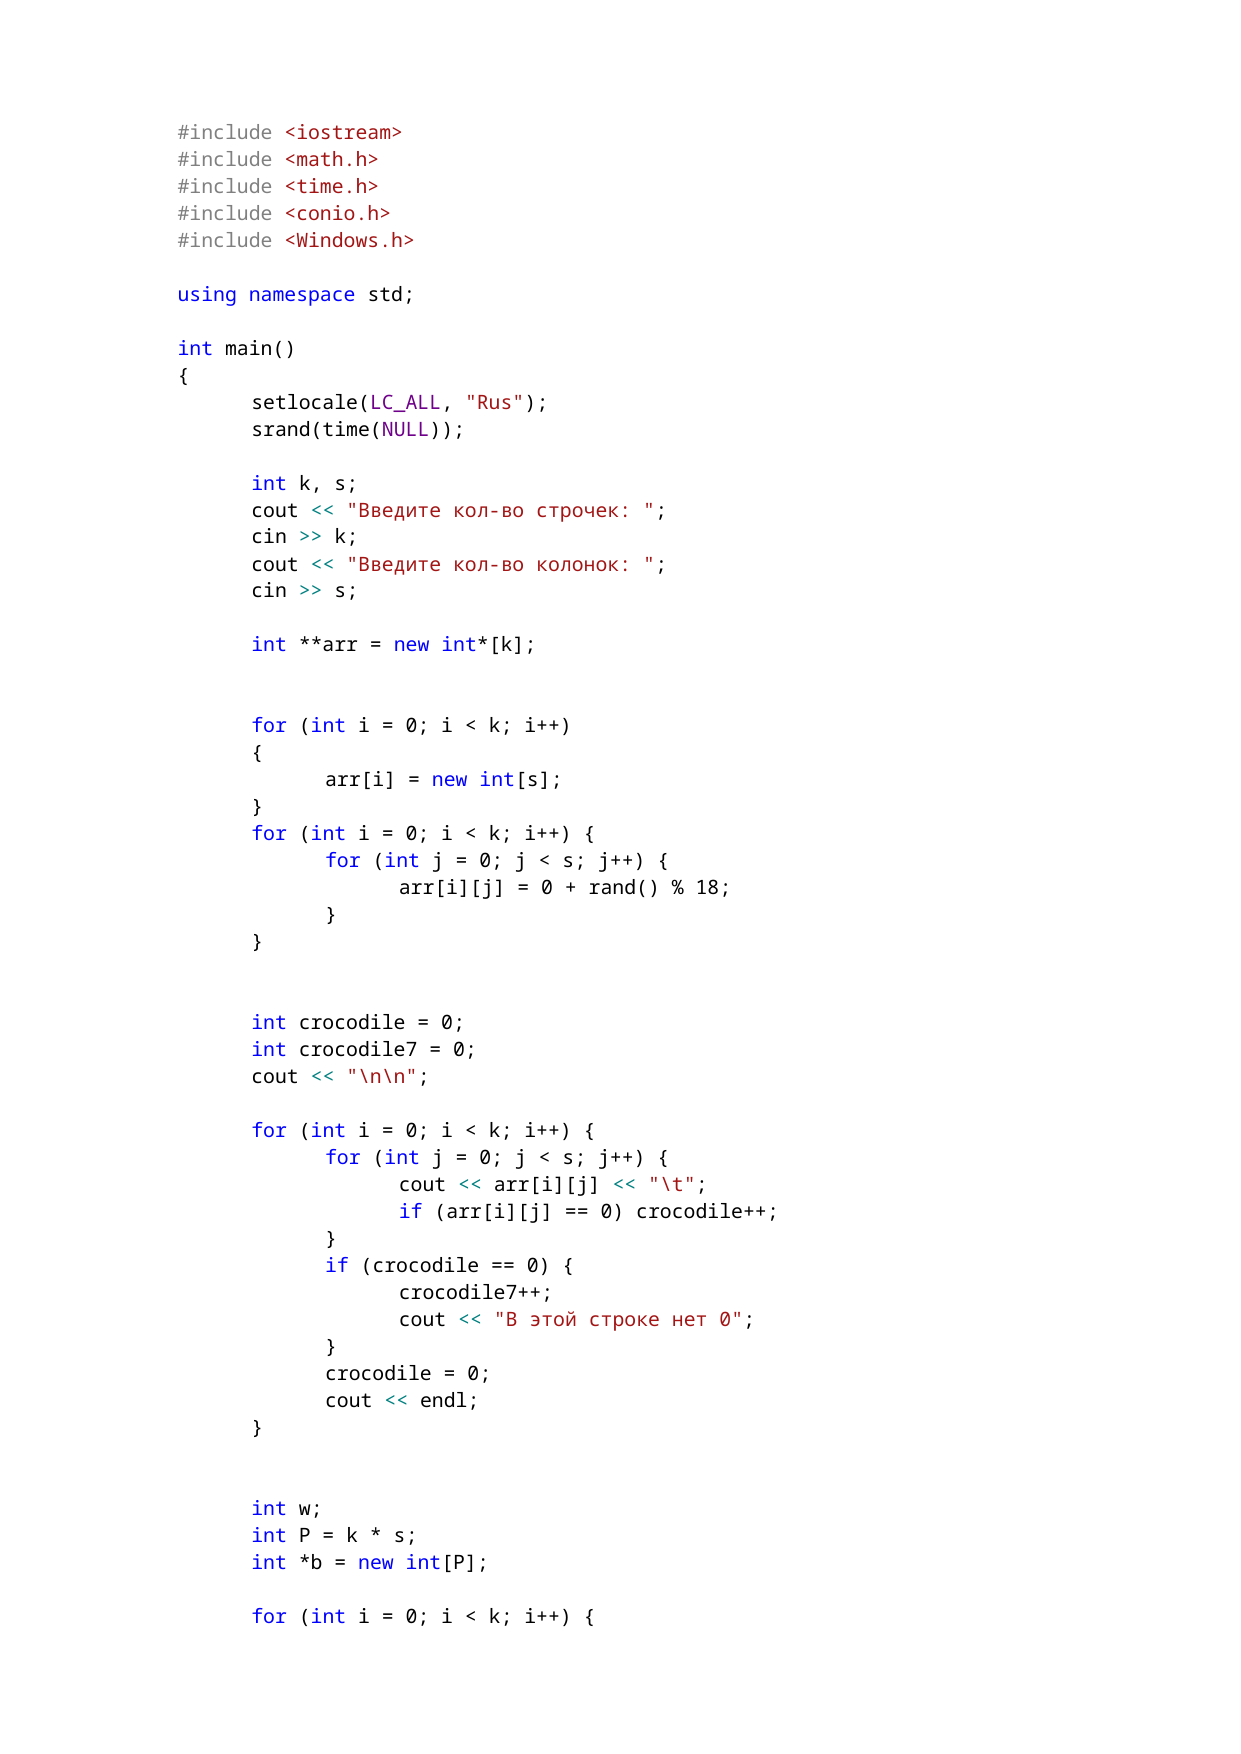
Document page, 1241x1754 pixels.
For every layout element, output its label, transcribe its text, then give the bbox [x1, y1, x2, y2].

text if (arr[i][j] == 0) crocodile++; [177, 1197, 1152, 1224]
text #include <time.h> [177, 172, 1152, 199]
text cin >> s; [177, 577, 1152, 604]
text for (int i = 0; i < k; i++) { [177, 819, 1152, 847]
text int w; [177, 1494, 1152, 1521]
text arr[i] = new int[s]; [177, 766, 1152, 793]
text int k, s; [177, 469, 1152, 496]
text { [177, 739, 1152, 766]
text cout << "Введите кол-во строчек: "; [177, 496, 1152, 523]
text } [177, 927, 1152, 954]
text int P = k * s; [177, 1521, 1152, 1548]
text cout << "В этой строке нет 0"; [177, 1305, 1152, 1332]
text int main() [177, 334, 1152, 361]
text #include <Windows.h> [177, 226, 1152, 253]
text } [177, 1332, 1152, 1359]
text cout << endl; [177, 1386, 1152, 1413]
text for (int j = 0; j < s; j++) { [177, 1143, 1152, 1170]
text if (crocodile == 0) { [177, 1251, 1152, 1278]
text for (int j = 0; j < s; j++) { [177, 847, 1152, 873]
text #include <conio.h> [177, 199, 1152, 226]
text cout << arr[i][j] << "\t"; [177, 1170, 1152, 1197]
text setlocale(LC_ALL, "Rus"); [177, 388, 1152, 415]
text using namespace std; [177, 280, 1152, 307]
text } [177, 901, 1152, 927]
text cin >> k; [177, 523, 1152, 550]
text int crocodile7 = 0; [177, 1035, 1152, 1062]
text for (int i = 0; i < k; i++) { [177, 1116, 1152, 1143]
text int *b = new int[P]; [177, 1548, 1152, 1575]
text crocodile = 0; [177, 1359, 1152, 1386]
text int **arr = new int*[k]; [177, 631, 1152, 658]
text crocodile7++; [177, 1278, 1152, 1305]
text } [177, 1224, 1152, 1251]
text for (int i = 0; i < k; i++) { [177, 1602, 1152, 1629]
text for (int i = 0; i < k; i++) [177, 712, 1152, 739]
text arr[i][j] = 0 + rand() % 18; [177, 873, 1152, 901]
text cout << "\n\n"; [177, 1062, 1152, 1089]
text } [177, 793, 1152, 819]
text #include <math.h> [177, 145, 1152, 172]
text int crocodile = 0; [177, 1008, 1152, 1035]
text { [177, 361, 1152, 388]
text cout << "Введите кол-во колонок: "; [177, 550, 1152, 577]
text #include <iostream> [177, 118, 1152, 145]
text srand(time(NULL)); [177, 415, 1152, 442]
text } [177, 1413, 1152, 1440]
